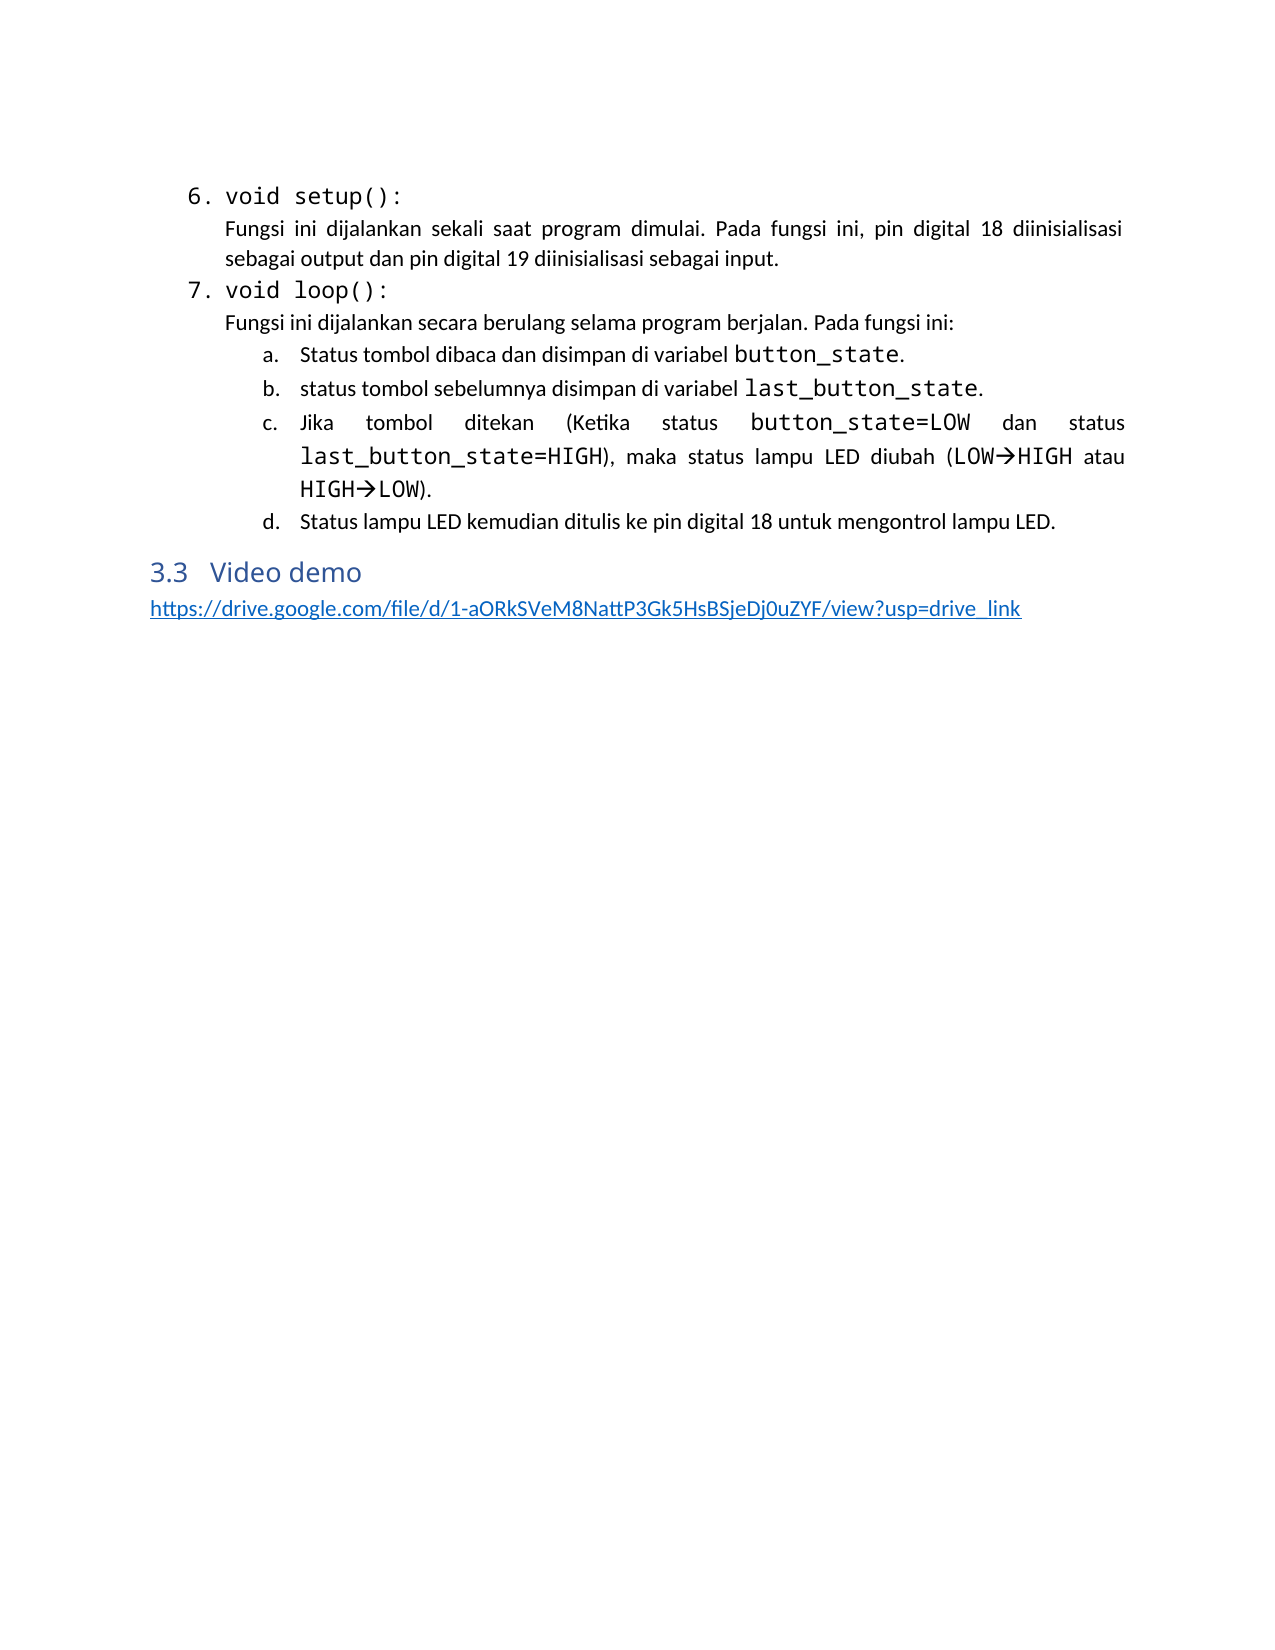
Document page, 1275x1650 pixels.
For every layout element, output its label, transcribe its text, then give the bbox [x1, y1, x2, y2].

list Jika tombol ditekan (Ketika status button_state=LOW dan status last_button_state=HIGH), maka status lampu LED diubah (LOWHIGH atau HIGHLOW). [262, 406, 1125, 504]
list status tombol sebelumnya disimpan di variabel last_button_state. [262, 372, 1125, 403]
list Status tombol dibaca dan disimpan di variabel button_state. [262, 338, 1125, 369]
list void loop(): [187, 274, 1125, 306]
list void setup(): [187, 180, 1125, 211]
text https://drive.google.com/file/d/1-aORkSVeM8NattP3Gk5HsBSjeDj0uZYF/view?usp=drive_link [150, 594, 1125, 622]
list Fungsi ini dijalankan sekali saat program dimulai. Pada fungsi ini, pin digital 18 diinisialisasi sebagai output dan pin digital 19 diinisialisasi sebagai input. [225, 214, 1125, 272]
subtitle Video demo [150, 554, 1125, 591]
list Fungsi ini dijalankan secara berulang selama program berjalan. Pada fungsi ini: [225, 308, 1125, 336]
list Status lampu LED kemudian ditulis ke pin digital 18 untuk mengontrol lampu LED. [262, 507, 1125, 535]
